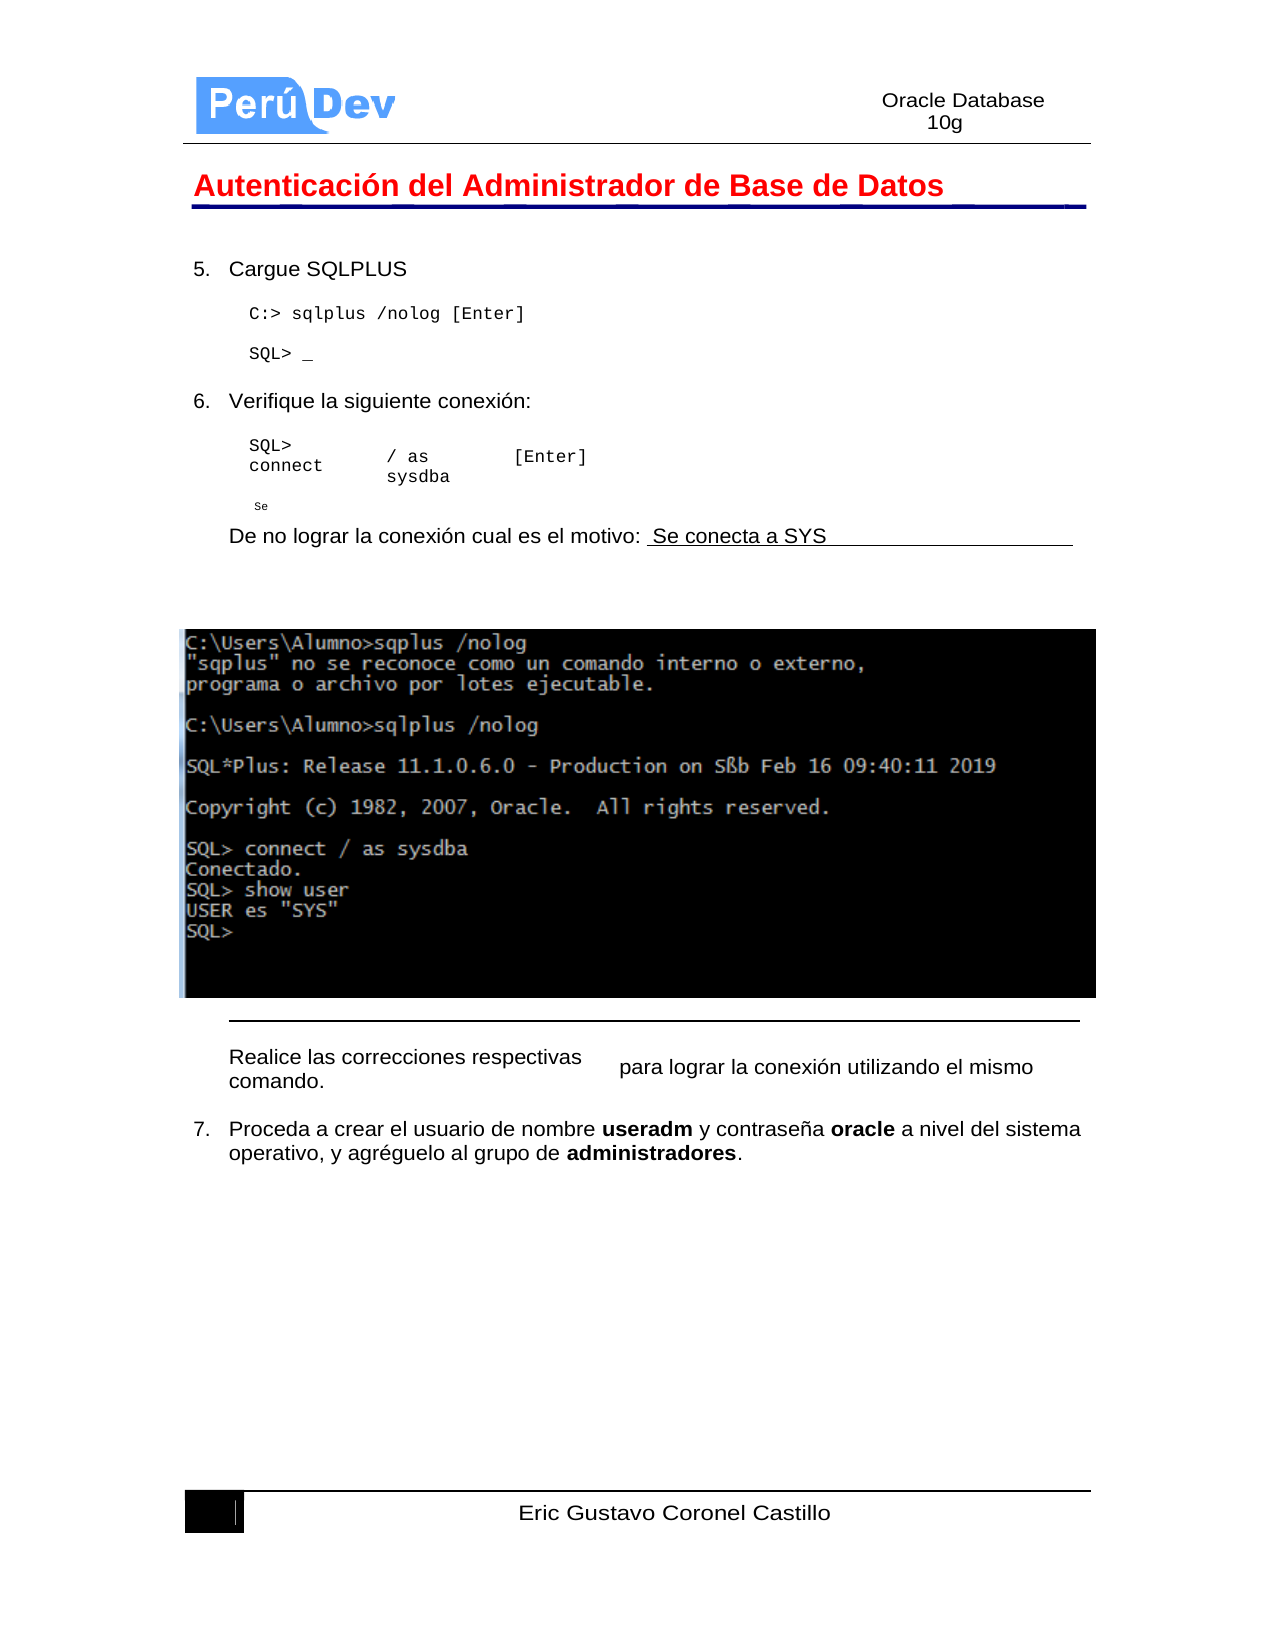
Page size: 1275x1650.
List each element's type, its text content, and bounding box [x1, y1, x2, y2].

text De no lograr la conexión cual es el motivo: Se conecta a SYS [228, 524, 1096, 548]
picture [179, 629, 1096, 998]
subtitle Autenticación del Administrador de Base de Datos [193, 167, 1096, 203]
text C:> sqlplus /nolog [Enter] [249, 305, 1096, 325]
text SQL> connect [249, 437, 376, 477]
text SQL> _ [249, 345, 1096, 365]
text [Enter] [513, 447, 1096, 467]
picture [196, 77, 396, 134]
list Proceda a crear el usuario de nombre useradm y contraseña oracle a nivel del sistema operativo, y agréguelo al grupo de administradores. [193, 1117, 1082, 1165]
text / as sysdba [386, 447, 503, 487]
text para lograr la conexión utilizando el mismo [619, 1055, 1096, 1079]
list Verifique la siguiente conexión: [193, 388, 1096, 412]
text Se [179, 501, 1096, 514]
text Realice las correcciones respectivas comando. [228, 1044, 604, 1093]
list Cargue SQLPLUS [193, 257, 1096, 281]
